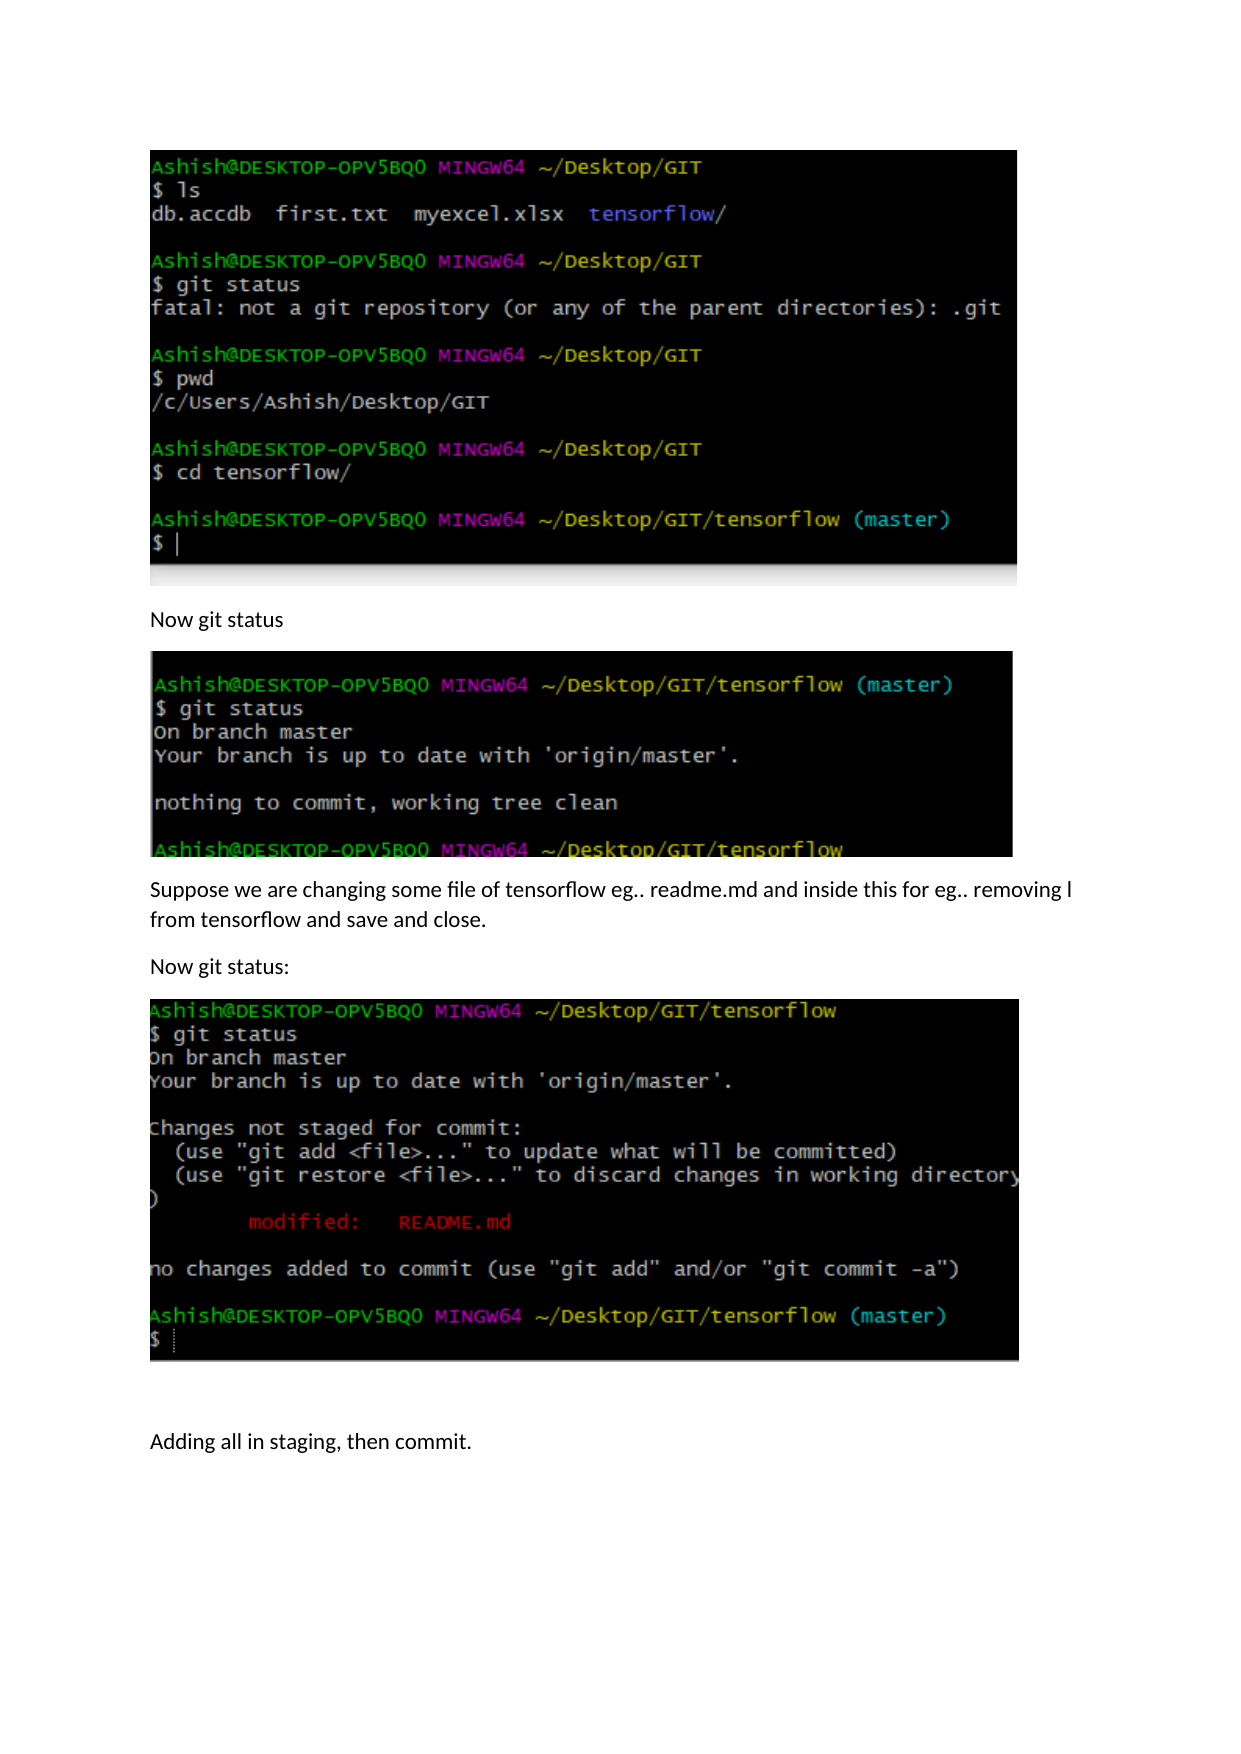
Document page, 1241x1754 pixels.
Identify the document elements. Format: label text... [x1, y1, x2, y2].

picture [150, 150, 1018, 586]
text Now git status: [150, 952, 1090, 980]
picture [150, 651, 1013, 857]
text Now git status [150, 605, 1090, 633]
text Adding all in staging, then commit. [150, 1427, 1090, 1455]
text Suppose we are changing some file of tensorflow eg.. readme.md and inside this for eg.. removing l from tensorflow and save and close. [150, 875, 1090, 933]
picture [150, 999, 1019, 1362]
